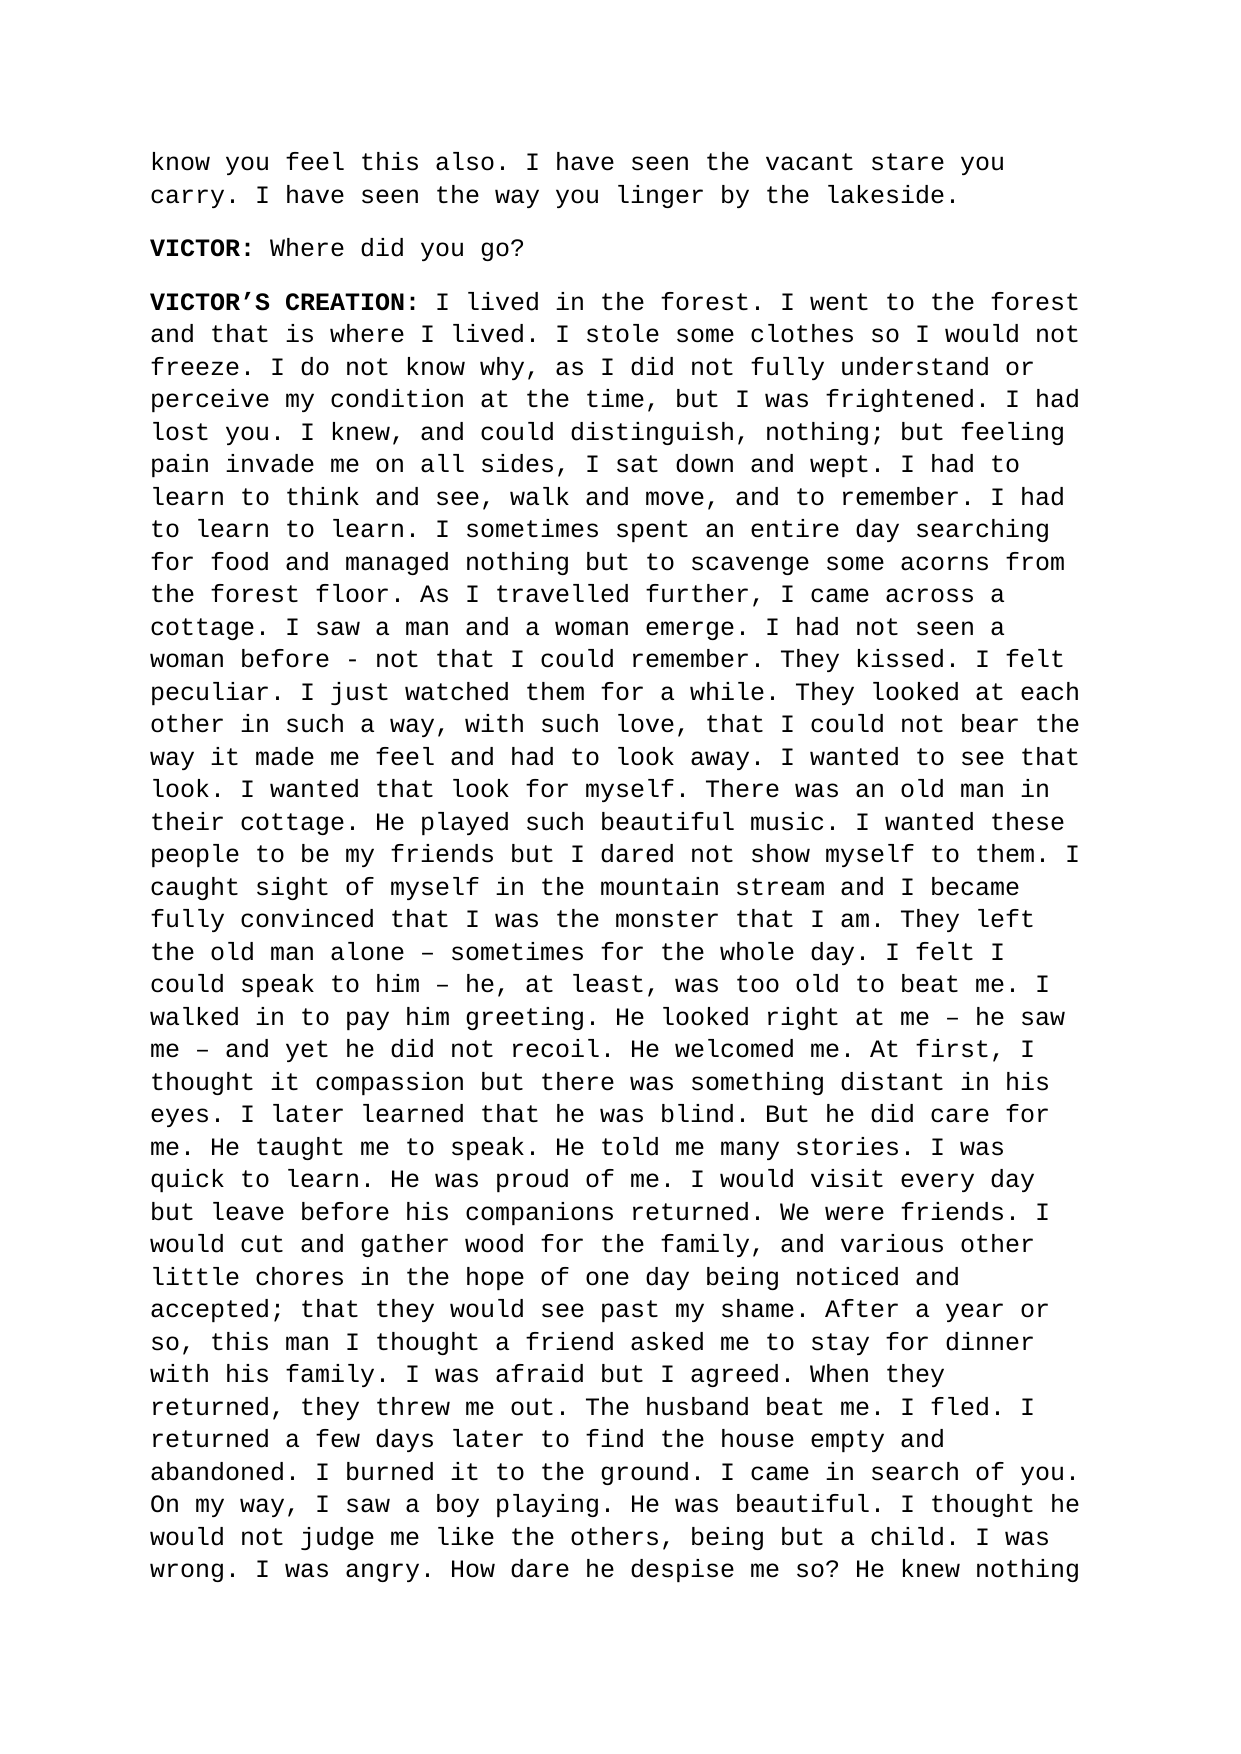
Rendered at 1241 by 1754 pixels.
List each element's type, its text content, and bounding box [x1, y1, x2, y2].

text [150, 150, 1090, 211]
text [150, 289, 1090, 1585]
text VICTOR: Where did you go? [150, 236, 1090, 264]
